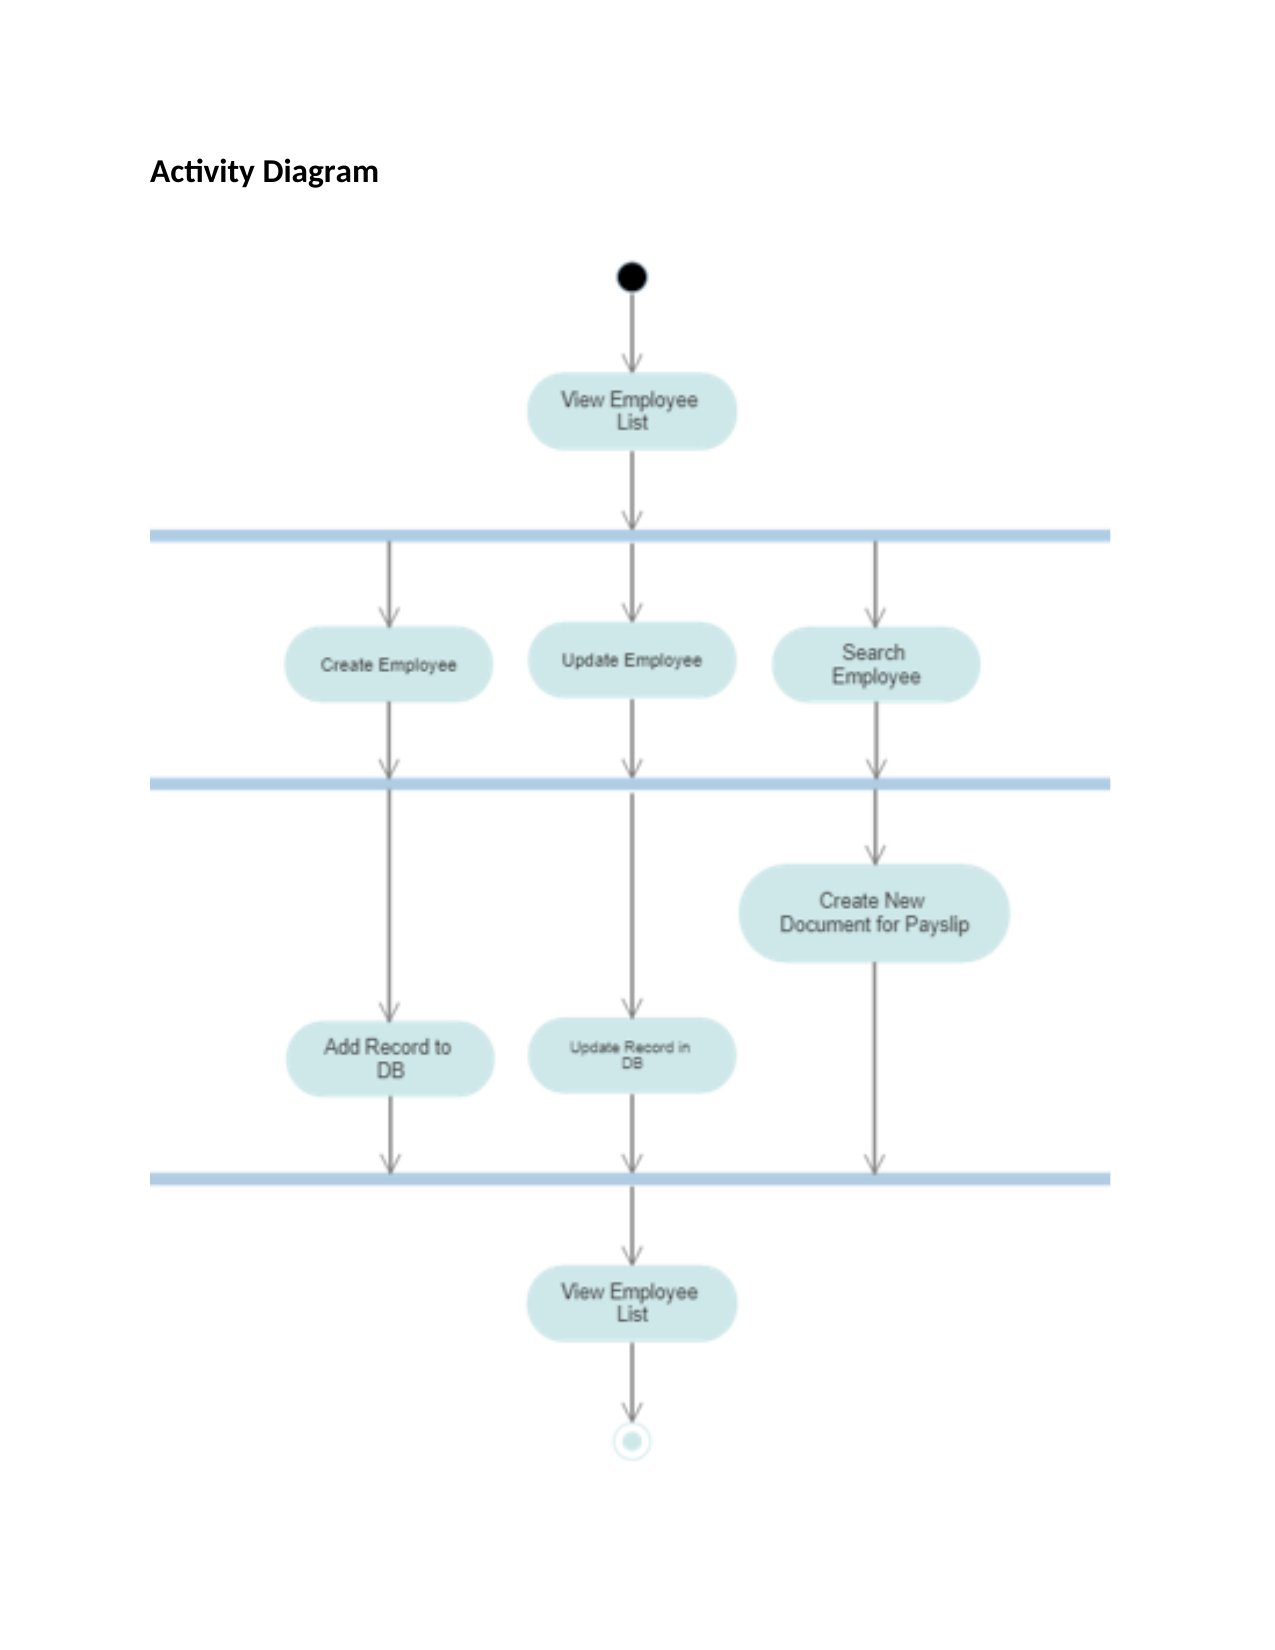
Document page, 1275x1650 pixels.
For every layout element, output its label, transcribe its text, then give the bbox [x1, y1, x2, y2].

text Activity Diagram [150, 150, 1125, 191]
picture [150, 210, 1111, 1464]
